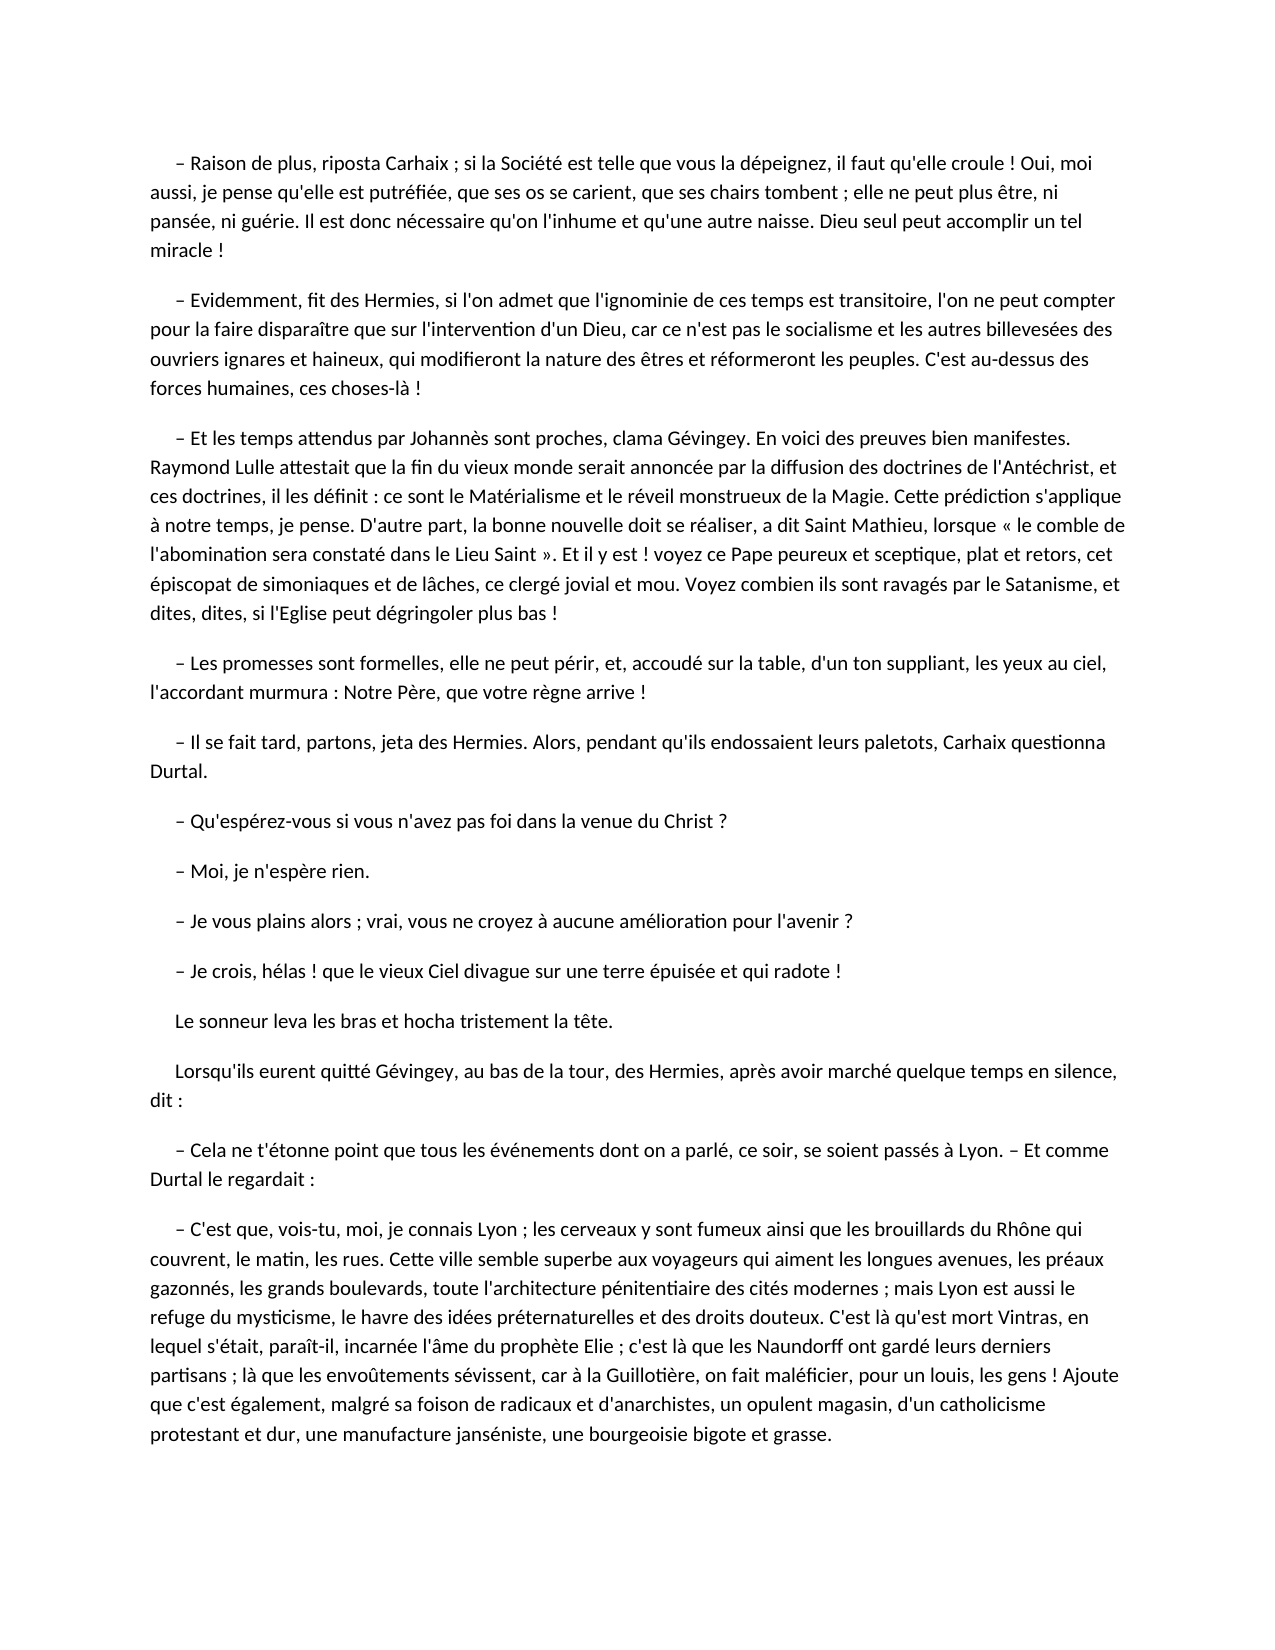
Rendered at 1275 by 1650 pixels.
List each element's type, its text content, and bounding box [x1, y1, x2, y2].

text – Et les temps attendus par Johannès sont proches, clama Gévingey. En voici des preuves bien manifestes. Raymond Lulle attestait que la fin du vieux monde serait annoncée par la diffusion des doctrines de l'Antéchrist, et ces doctrines, il les définit : ce sont le Matérialisme et le réveil monstrueux de la Magie. Cette prédiction s'applique à notre temps, je pense. D'autre part, la bonne nouvelle doit se réaliser, a dit Saint Mathieu, lorsque « le comble de l'abomination sera constaté dans le Lieu Saint ». Et il y est ! voyez ce Pape peureux et sceptique, plat et retors, cet épiscopat de simoniaques et de lâches, ce clergé jovial et mou. Voyez combien ils sont ravagés par le Satanisme, et dites, dites, si l'Eglise peut dégringoler plus bas ! [150, 425, 1125, 625]
text – Evidemment, fit des Hermies, si l'on admet que l'ignominie de ces temps est transitoire, l'on ne peut compter pour la faire disparaître que sur l'intervention d'un Dieu, car ce n'est pas le socialisme et les autres billevesées des ouvriers ignares et haineux, qui modifieront la nature des êtres et réformeront les peuples. C'est au-dessus des forces humaines, ces choses-là ! [150, 287, 1125, 400]
text – Moi, je n'espère rien. [150, 858, 1125, 884]
text – Cela ne t'étonne point que tous les événements dont on a parlé, ce soir, se soient passés à Lyon. – Et comme Durtal le regardait : [150, 1137, 1125, 1192]
text Lorsqu'ils eurent quitté Gévingey, au bas de la tour, des Hermies, après avoir marché quelque temps en silence, dit : [150, 1058, 1125, 1113]
text – Il se fait tard, partons, jeta des Hermies. Alors, pendant qu'ils endossaient leurs paletots, Carhaix questionna Durtal. [150, 729, 1125, 784]
text – C'est que, vois-tu, moi, je connais Lyon ; les cerveaux y sont fumeux ainsi que les brouillards du Rhône qui couvrent, le matin, les rues. Cette ville semble superbe aux voyageurs qui aiment les longues avenues, les préaux gazonnés, les grands boulevards, toute l'architecture pénitentiaire des cités modernes ; mais Lyon est aussi le refuge du mysticisme, le havre des idées préternaturelles et des droits douteux. C'est là qu'est mort Vintras, en lequel s'était, paraît-il, incarnée l'âme du prophète Elie ; c'est là que les Naundorff ont gardé leurs derniers partisans ; là que les envoûtements sévissent, car à la Guillotière, on fait maléficier, pour un louis, les gens ! Ajoute que c'est également, malgré sa foison de radicaux et d'anarchistes, un opulent magasin, d'un catholicisme protestant et dur, une manufacture janséniste, une bourgeoisie bigote et grasse. [150, 1217, 1125, 1446]
text – Je crois, hélas ! que le vieux Ciel divague sur une terre épuisée et qui radote ! [150, 958, 1125, 984]
text Le sonneur leva les bras et hocha tristement la tête. [150, 1008, 1125, 1034]
text – Je vous plains alors ; vrai, vous ne croyez à aucune amélioration pour l'avenir ? [150, 908, 1125, 934]
text – Qu'espérez-vous si vous n'avez pas foi dans la venue du Christ ? [150, 808, 1125, 834]
text – Raison de plus, riposta Carhaix ; si la Société est telle que vous la dépeignez, il faut qu'elle croule ! Oui, moi aussi, je pense qu'elle est putréfiée, que ses os se carient, que ses chairs tombent ; elle ne peut plus être, ni pansée, ni guérie. Il est donc nécessaire qu'on l'inhume et qu'une autre naisse. Dieu seul peut accomplir un tel miracle ! [150, 150, 1125, 263]
text – Les promesses sont formelles, elle ne peut périr, et, accoudé sur la table, d'un ton suppliant, les yeux au ciel, l'accordant murmura : Notre Père, que votre règne arrive ! [150, 650, 1125, 704]
